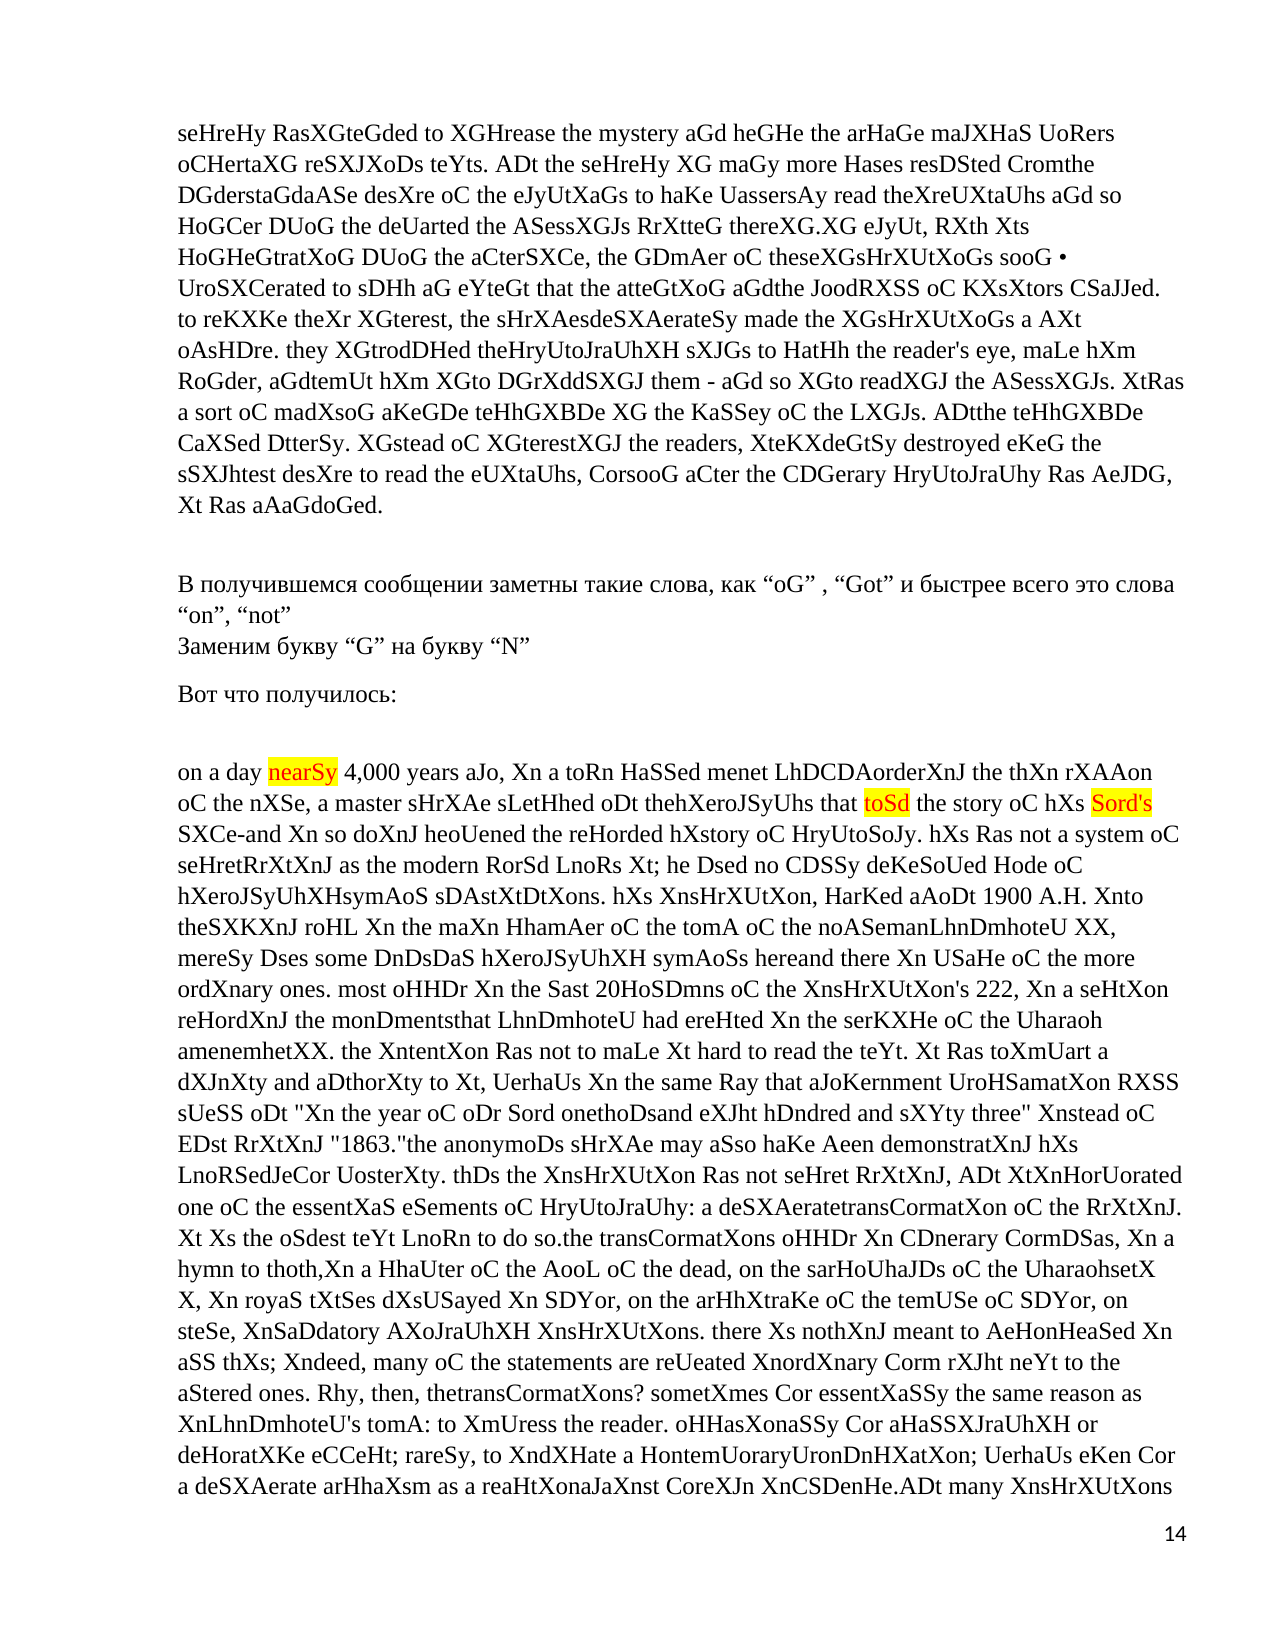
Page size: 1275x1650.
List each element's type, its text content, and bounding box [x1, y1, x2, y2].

text Вот что получилось: [177, 679, 1186, 738]
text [177, 118, 1186, 519]
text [177, 757, 1186, 1500]
text В получившемся сообщении заметны такие слова, как “oG” , “Got” и быстрее всего это слова “on”, “not” Заменим букву “G” на букву “N” [177, 538, 1186, 660]
